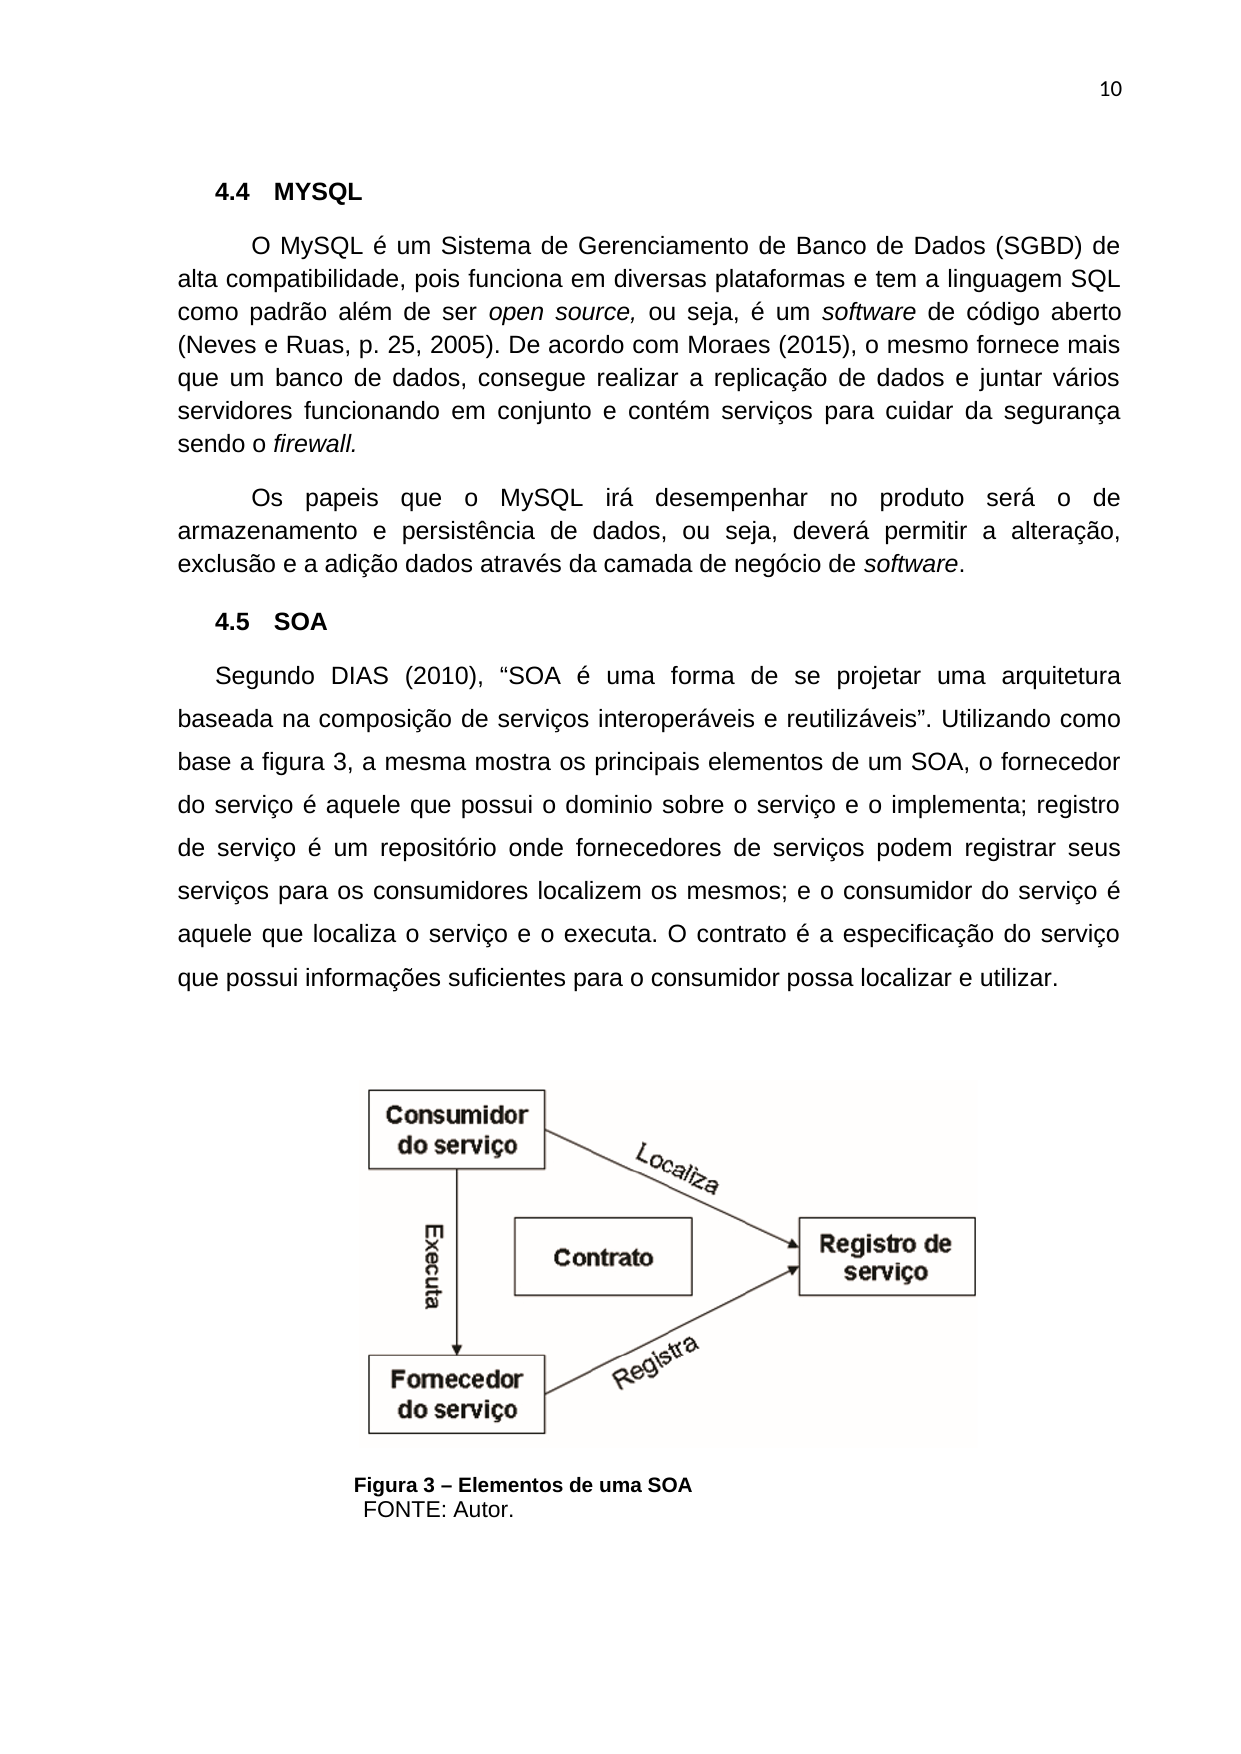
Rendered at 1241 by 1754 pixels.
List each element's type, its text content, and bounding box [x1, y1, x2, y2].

subtitle MYSQL [215, 177, 1122, 206]
subtitle SOA [215, 607, 1122, 636]
text Segundo DIAS (2010), “SOA é uma forma de se projetar uma arquitetura baseada na composição de serviços interoperáveis e reutilizáveis”. Utilizando como base a figura 3, a mesma mostra os principais elementos de um SOA, o fornecedor do serviço é aquele que possui o dominio sobre o serviço e o implementa; registro de serviço é um repositório onde fornecedores de serviços podem registrar seus serviços para os consumidores localizem os mesmos; e o consumidor do serviço é aquele que localiza o serviço e o executa. O contrato é a especificação do serviço que possui informações suficientes para o consumidor possa localizar e utilizar. [177, 661, 1122, 991]
picture [359, 1080, 978, 1448]
text O MySQL é um Sistema de Gerenciamento de Banco de Dados (SGBD) de alta compatibilidade, pois funciona em diversas plataformas e tem a linguagem SQL como padrão além de ser open source, ou seja, é um software de código aberto (Neves e Ruas, p. 25, 2005). De acordo com Moraes (2015), o mesmo fornece mais que um banco de dados, consegue realizar a replicação de dados e juntar vários servidores funcionando em conjunto e contém serviços para cuidar da segurança sendo o firewall. [177, 231, 1122, 458]
text FONTE: Autor. [177, 1496, 1122, 1523]
text Os papeis que o MySQL irá desempenhar no produto será o de armazenamento e persistência de dados, ou seja, deverá permitir a alteração, exclusão e a adição dados através da camada de negócio de software. [177, 483, 1122, 578]
